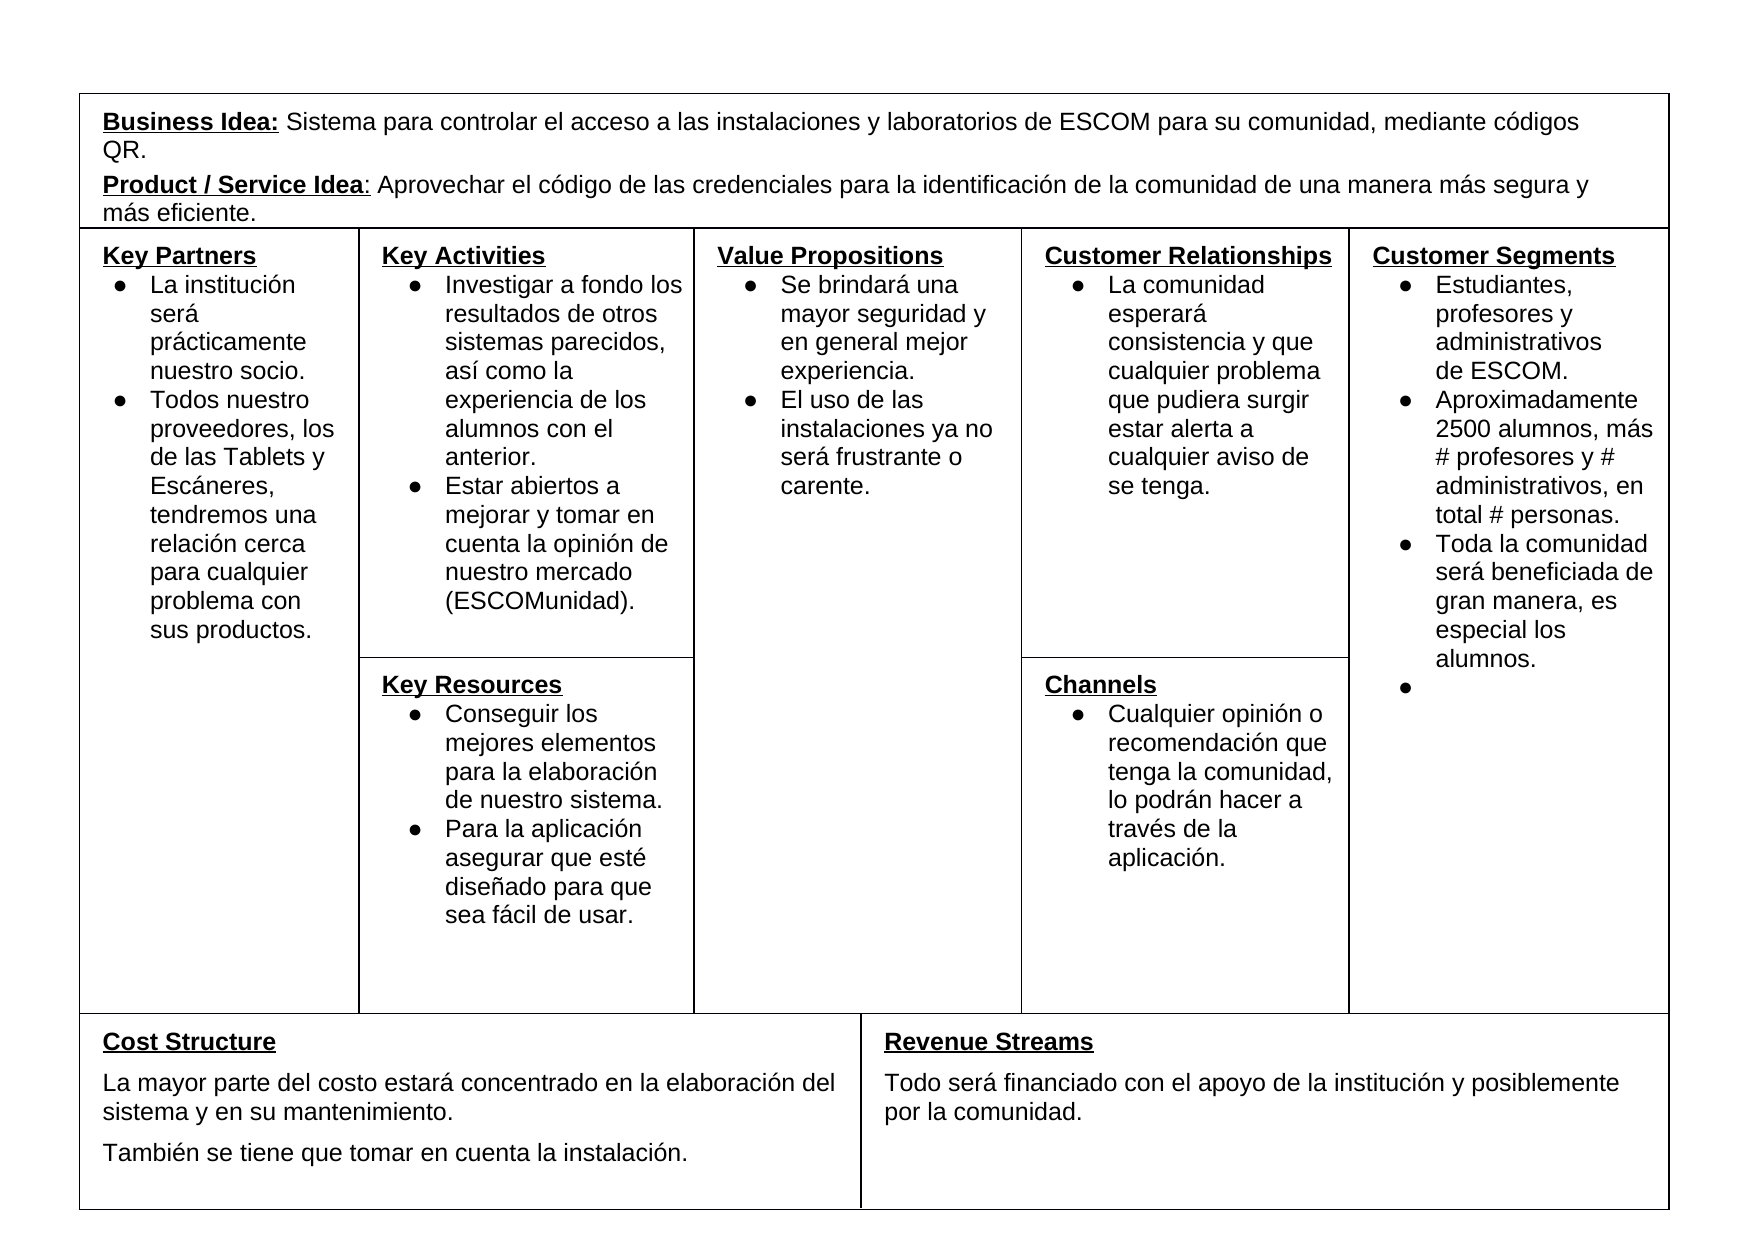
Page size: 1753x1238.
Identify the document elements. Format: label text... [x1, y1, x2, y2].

table_cell Key Activities Investigar a fondo los resultados de otros sistemas parecidos, así como la experiencia de los alumnos con el anterior. Estar abiertos a mejorar y tomar en cuenta la opinión de nuestro mercado (ESCOMunidad). [360, 229, 693, 656]
table_cell Channels Cualquier opinión o recomendación que tenga la comunidad, lo podrán hacer a través de la aplicación. [1022, 658, 1348, 1013]
table_cell Revenue Streams Todo será financiado con el apoyo de la institución y posiblemente por la comunidad. [862, 1014, 1668, 1208]
table_cell Customer Relationships La comunidad esperará consistencia y que cualquier problema que pudiera surgir estar alerta a cualquier aviso de se tenga. [1022, 229, 1348, 656]
table_cell Key Resources Conseguir los mejores elementos para la elaboración de nuestro sistema. Para la aplicación asegurar que esté diseñado para que sea fácil de usar. [360, 658, 693, 1013]
table_cell Key Partners La institución será prácticamente nuestro socio. Todos nuestro proveedores, los de las Tablets y Escáneres, tendremos una relación cerca para cualquier problema con sus productos. [80, 229, 358, 1013]
table_cell Customer Segments Estudiantes, profesores y administrativos de ESCOM. Aproximadamente 2500 alumnos, más # profesores y # administrativos, en total # personas. Toda la comunidad será beneficiada de gran manera, es especial los alumnos. [1350, 229, 1668, 1013]
table_header Business Idea: Sistema para controlar el acceso a las instalaciones y laboratorios de ESCOM para su comunidad, mediante códigos QR. Product / Service Idea: Aprovechar el código de las credenciales para la identificación de la comunidad de una manera más segura y más eficiente. [80, 94, 1668, 227]
table_cell Cost Structure La mayor parte del costo estará concentrado en la elaboración del sistema y en su mantenimiento. También se tiene que tomar en cuenta la instalación. [80, 1014, 860, 1208]
table_cell Value Propositions Se brindará una mayor seguridad y en general mejor experiencia. El uso de las instalaciones ya no será frustrante o carente. [695, 229, 1021, 1013]
